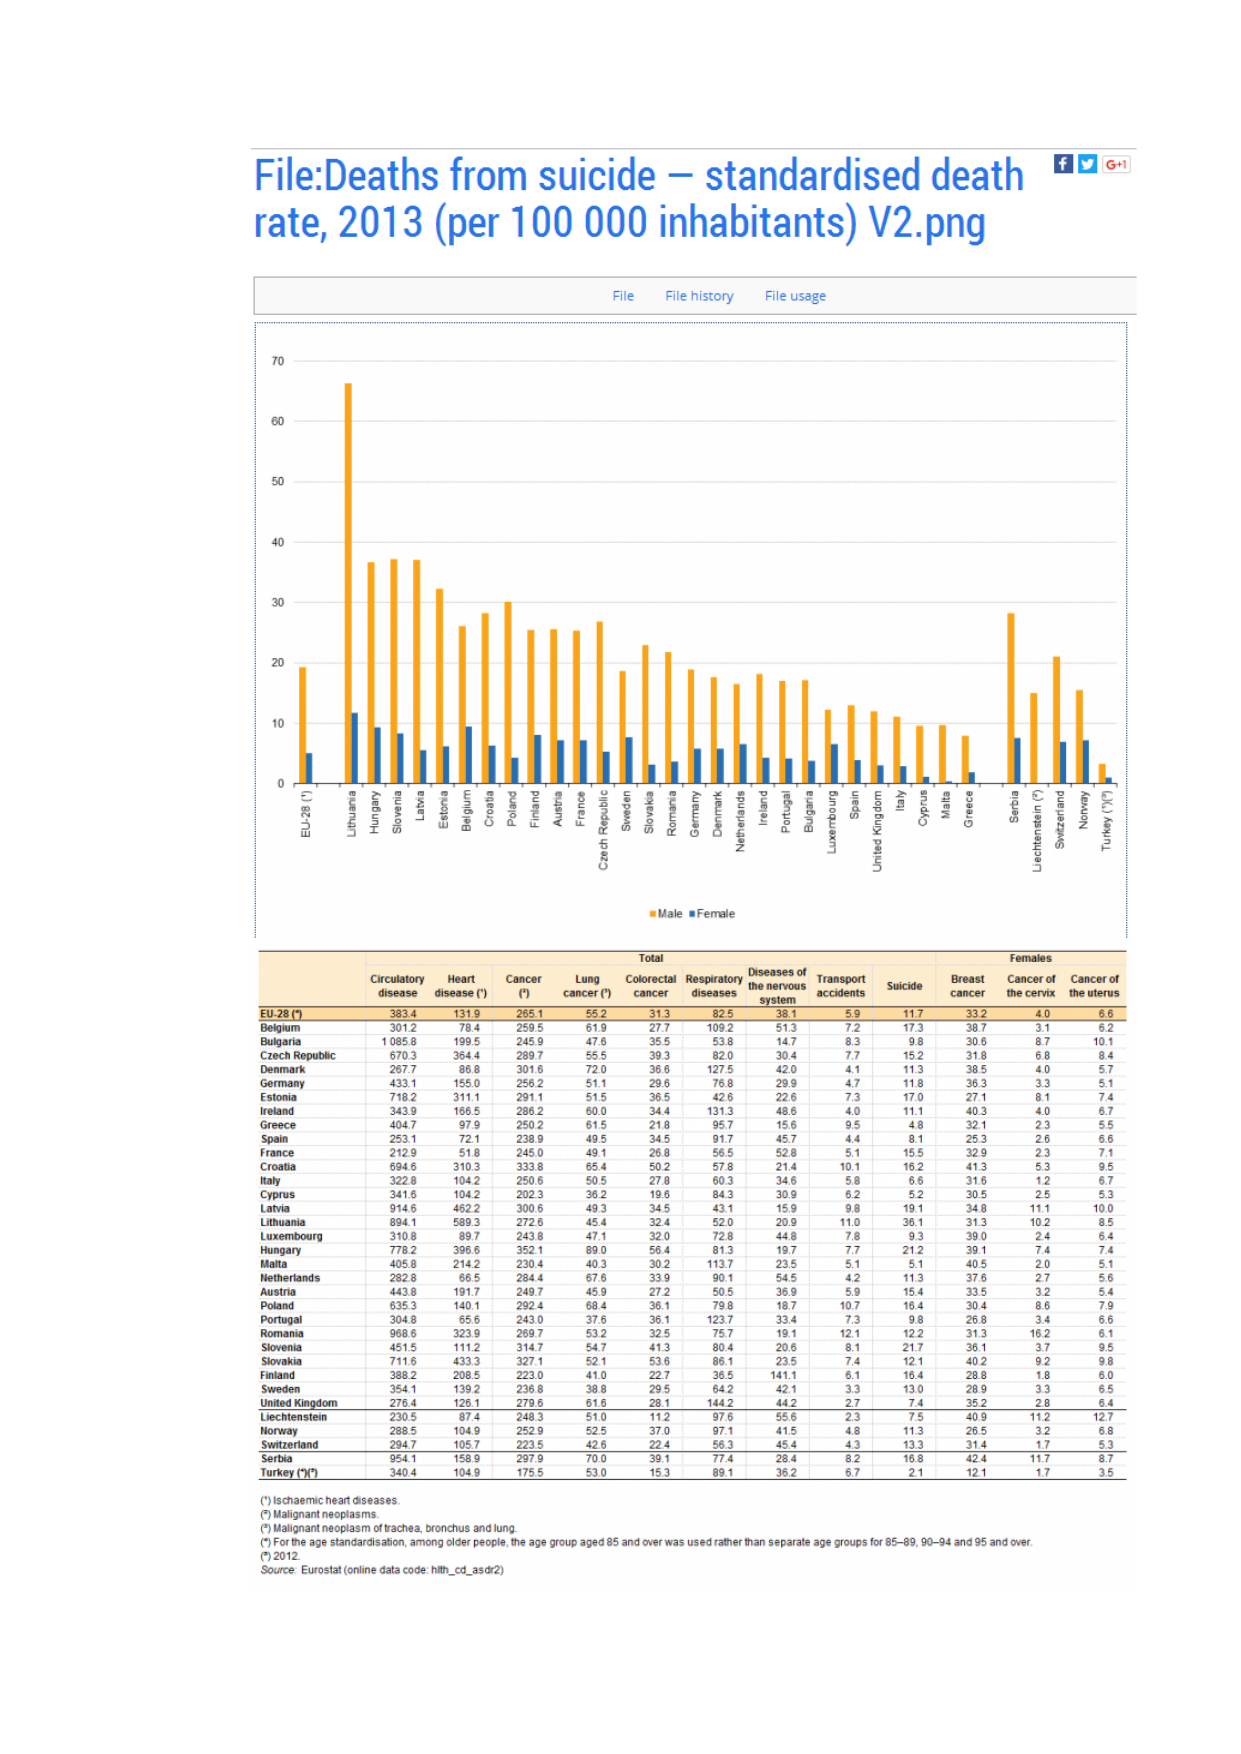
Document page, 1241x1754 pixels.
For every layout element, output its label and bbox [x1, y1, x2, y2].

picture [251, 942, 1137, 1591]
